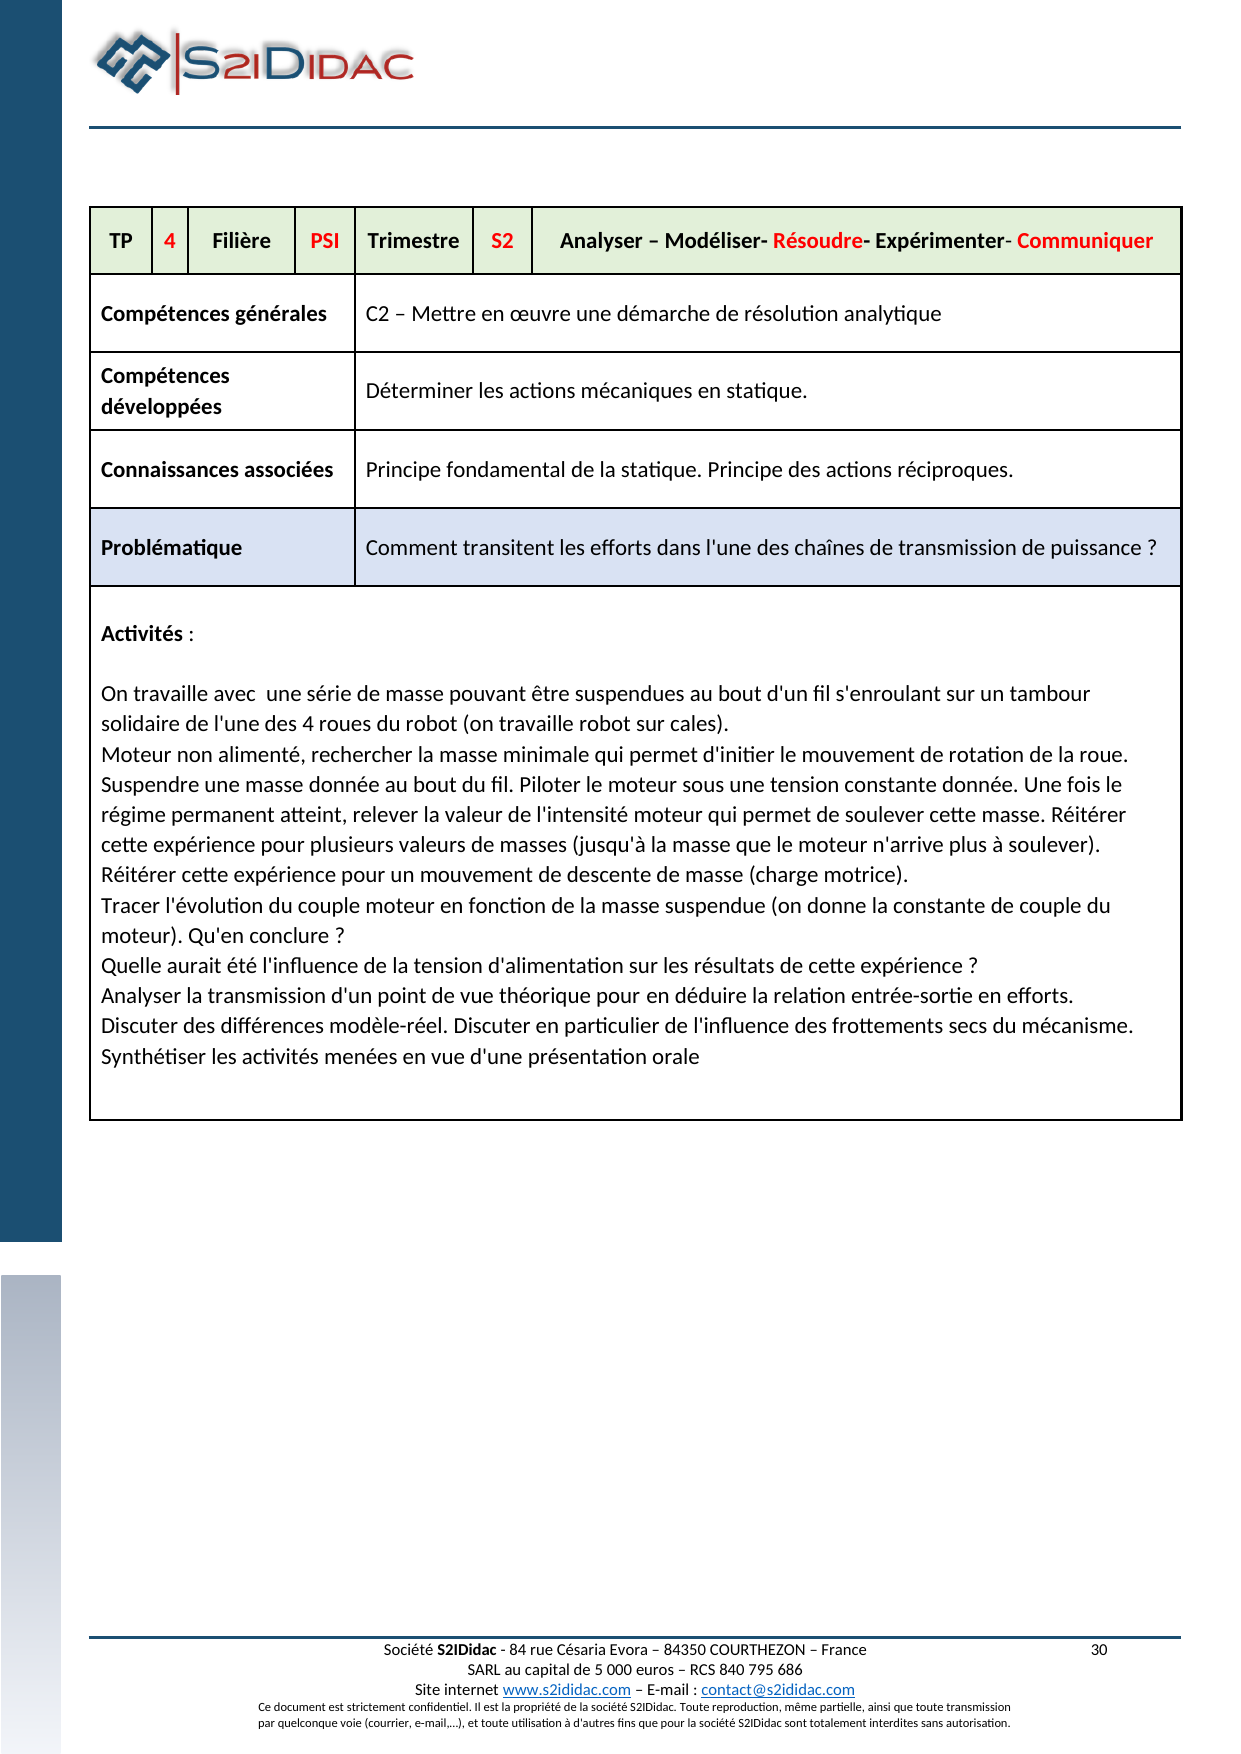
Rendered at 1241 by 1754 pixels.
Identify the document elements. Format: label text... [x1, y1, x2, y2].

picture [88, 22, 418, 97]
table_cell Déterminer les actions mécaniques en statique. [356, 353, 1180, 429]
table_header Filière [189, 208, 294, 273]
table_header Analyser – Modéliser- Résoudre- Expérimenter- Communiquer [533, 208, 1180, 273]
table_cell Comment transitent les efforts dans l'une des chaînes de transmission de puissance ? [356, 509, 1180, 585]
table_cell Compétences développées [91, 353, 354, 429]
table_cell C2 – Mettre en œuvre une démarche de résolution analytique [356, 275, 1180, 351]
table_header Trimestre [356, 208, 472, 273]
table_header 4 [153, 208, 187, 273]
table_header TP [91, 208, 151, 273]
table_header PSI [296, 208, 354, 273]
table_header S2 [474, 208, 531, 273]
table_cell Problématique [91, 509, 354, 585]
table_cell Activités : On travaille avec une série de masse pouvant être suspendues au bout d'un fil s'enroulant sur un tambour solidaire de l'une des 4 roues du robot (on travaille robot sur cales). Moteur non alimenté, rechercher la masse minimale qui permet d'initier le mouvement de rotation de la roue. Suspendre une masse donnée au bout du fil. Piloter le moteur sous une tension constante donnée. Une fois le régime permanent atteint, relever la valeur de l'intensité moteur qui permet de soulever cette masse. Réitérer cette expérience pour plusieurs valeurs de masses (jusqu'à la masse que le moteur n'arrive plus à soulever). Réitérer cette expérience pour un mouvement de descente de masse (charge motrice). Tracer l'évolution du couple moteur en fonction de la masse suspendue (on donne la constante de couple du moteur). Qu'en conclure ? Quelle aurait été l'influence de la tension d'alimentation sur les résultats de cette expérience ? Analyser la transmission d'un point de vue théorique pour en déduire la relation entrée-sortie en efforts. Discuter des différences modèle-réel. Discuter en particulier de l'influence des frottements secs du mécanisme. Synthétiser les activités menées en vue d'une présentation orale [91, 587, 1180, 1119]
table_cell Principe fondamental de la statique. Principe des actions réciproques. [356, 431, 1180, 507]
table_cell Connaissances associées [91, 431, 354, 507]
table_cell Compétences générales [91, 275, 354, 351]
